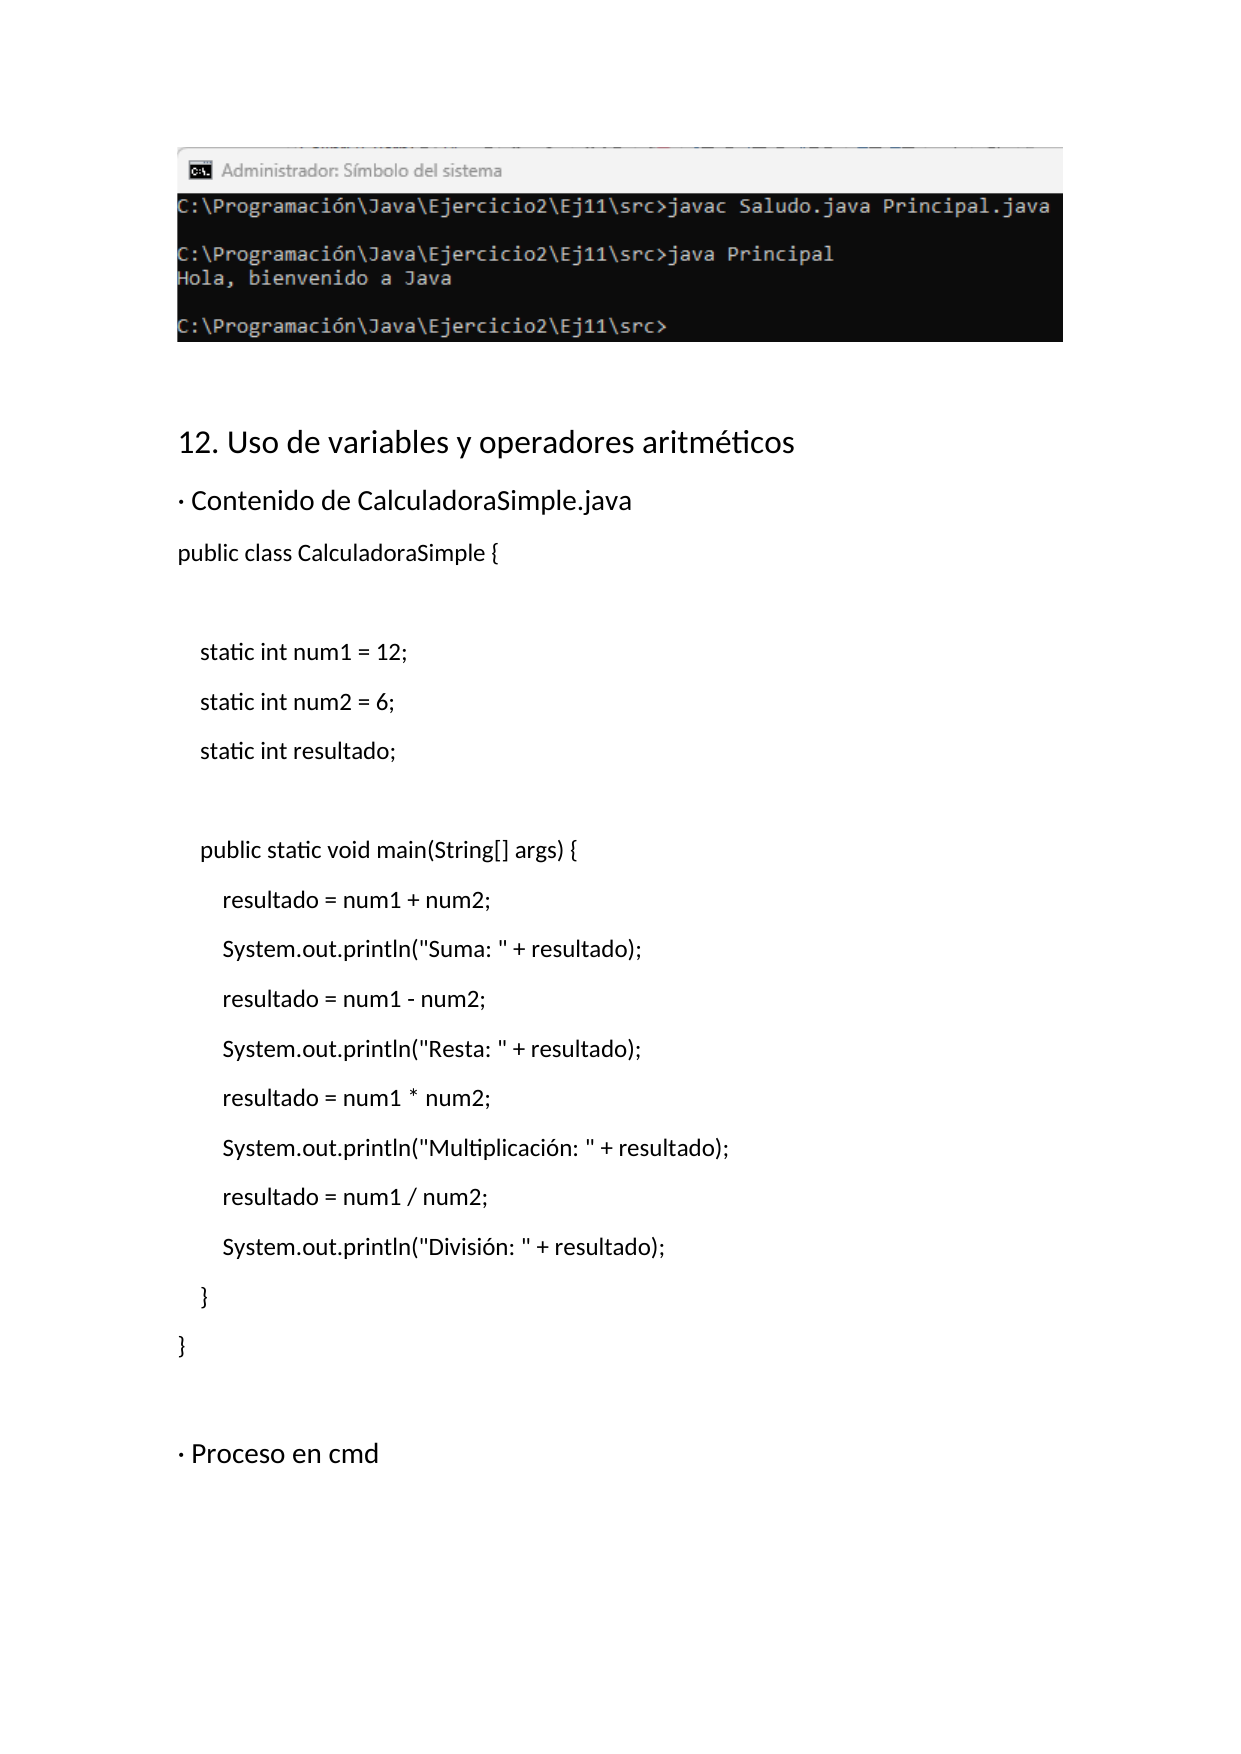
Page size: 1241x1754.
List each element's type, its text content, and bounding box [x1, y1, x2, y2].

text public static void main(String[] args) { [177, 834, 1063, 865]
text resultado = num1 * num2; [177, 1082, 1063, 1113]
text · Contenido de CalculadoraSimple.java [177, 482, 1063, 517]
text } [177, 1330, 1063, 1361]
text System.out.println("Suma: " + resultado); [177, 934, 1063, 964]
text static int num2 = 6; [177, 686, 1063, 716]
text System.out.println("Resta: " + resultado); [177, 1033, 1063, 1063]
picture [177, 147, 1063, 342]
text System.out.println("División: " + resultado); [177, 1231, 1063, 1262]
text 12. Uso de variables y operadores aritméticos [177, 421, 1063, 462]
text static int num1 = 12; [177, 636, 1063, 667]
text System.out.println("Multiplicación: " + resultado); [177, 1132, 1063, 1162]
text static int resultado; [177, 735, 1063, 766]
text public class CalculadoraSimple { [177, 537, 1063, 567]
text resultado = num1 + num2; [177, 884, 1063, 914]
text resultado = num1 / num2; [177, 1182, 1063, 1212]
text resultado = num1 - num2; [177, 983, 1063, 1014]
text } [177, 1281, 1063, 1311]
text · Proceso en cmd [177, 1435, 1063, 1471]
